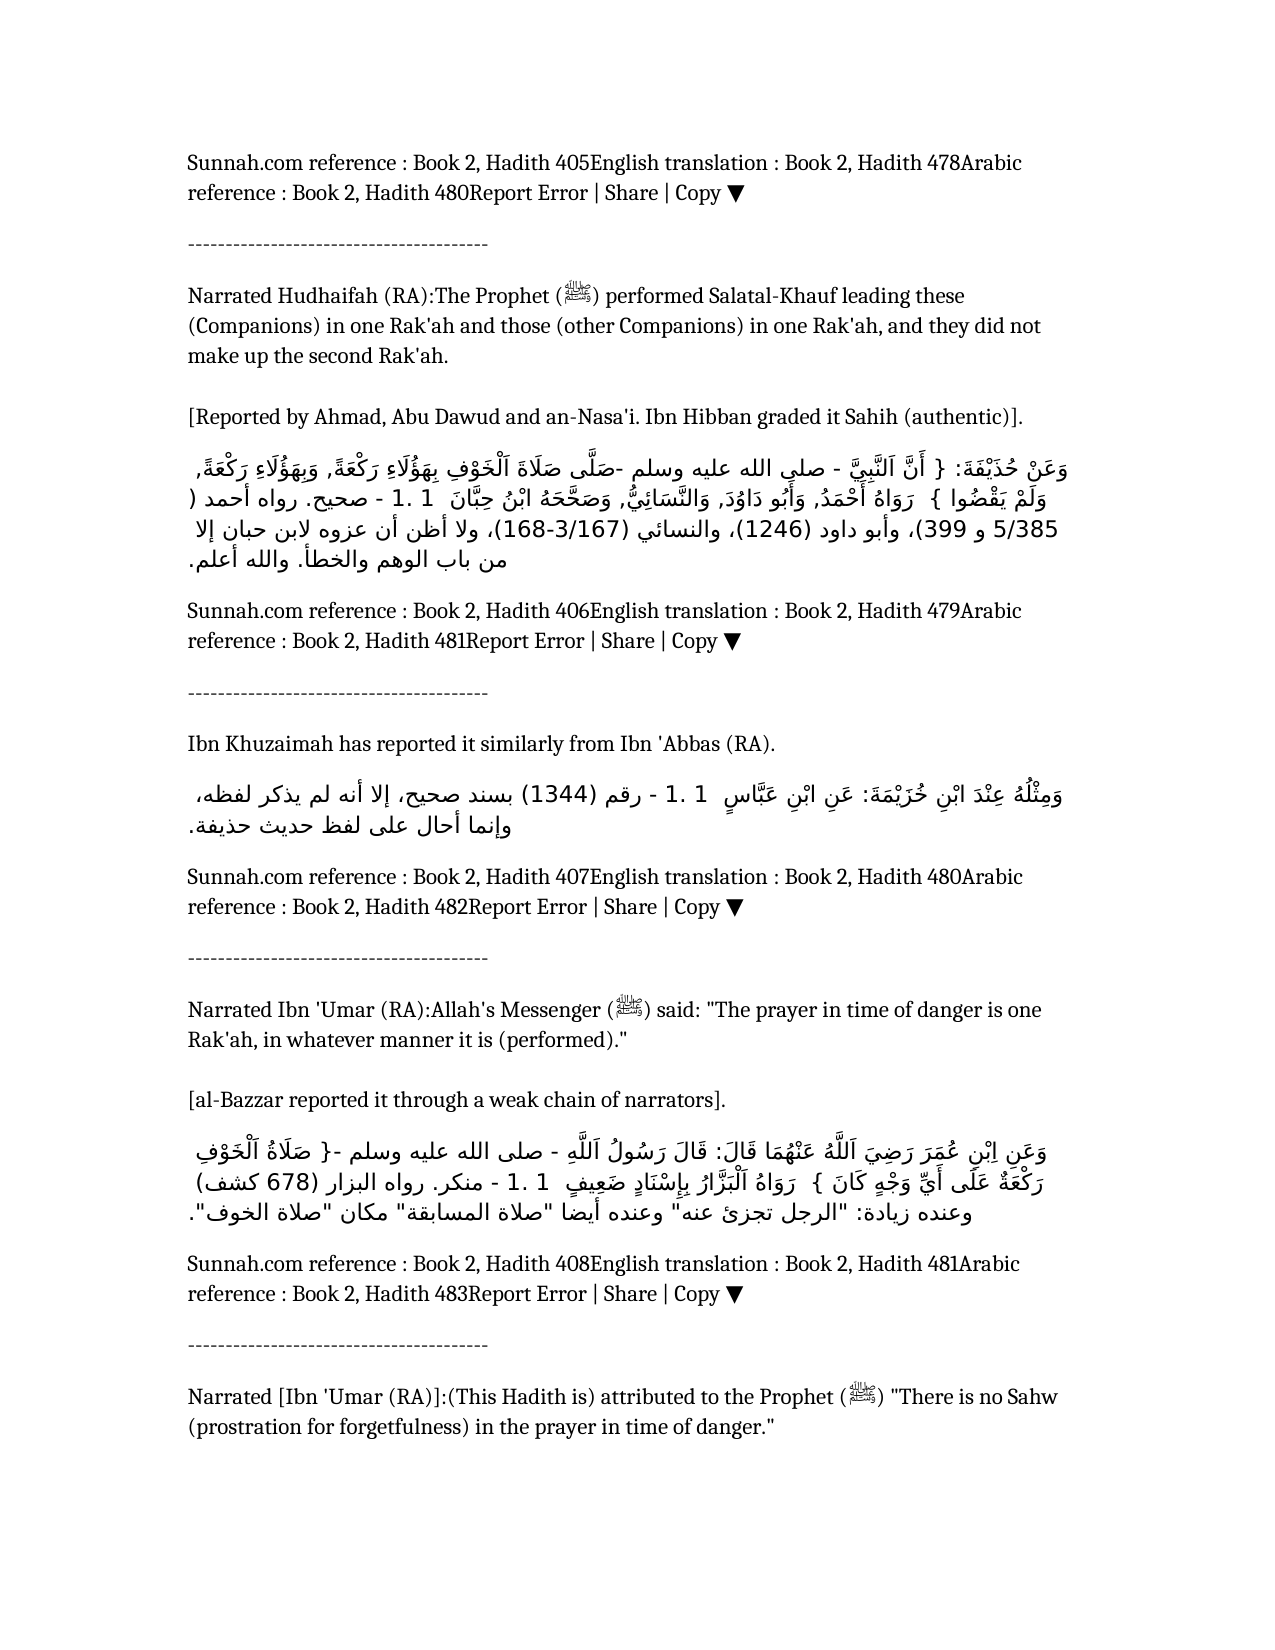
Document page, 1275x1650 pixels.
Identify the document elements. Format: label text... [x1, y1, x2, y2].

text Narrated Ibn 'Umar (RA):Allah's Messenger (ﷺ) said: "The prayer in time of danger is one Rak'ah, in whatever manner it is (performed)." [al-Bazzar reported it through a weak chain of narrators]. [187, 996, 1087, 1113]
text ---------------------------------------- [187, 679, 1087, 706]
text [187, 231, 1087, 258]
text Sunnah.com reference : Book 2, Hadith 407English translation : Book 2, Hadith 480Arabic reference : Book 2, Hadith 482Report Error | Share | Copy ▼ [187, 863, 1087, 920]
text وَعَنِ اِبْنِ عُمَرَ رَضِيَ اَللَّهُ عَنْهُمَا قَالَ: قَالَ رَسُولُ اَللَّهِ ‏- صلى الله عليه وسلم ‏-{ صَلَاةُ اَلْخَوْفِ رَكْعَةٌ عَلَى أَيِّ وَجْهٍ كَانَ } رَوَاهُ اَلْبَزَّارُ بِإِسْنَادٍ ضَعِيفٍ 1‏ .‏‏1 ‏- منكر.‏ رواه البزار (678 كشف)‏ وعنده زيادة: "الرجل تجزئ عنه" وعنده أيضا "صلاة المسابقة" مكان "صلاة الخوف".‏ [187, 1138, 1087, 1226]
text وَعَنْ حُذَيْفَةَ: { أَنَّ اَلنَّبِيَّ ‏- صلى الله عليه وسلم ‏-صَلَّى صَلَاةَ اَلْخَوْفِ بِهَؤُلَاءِ رَكْعَةً, وَبِهَؤُلَاءِ رَكْعَةً, وَلَمْ يَقْضُوا } رَوَاهُ أَحْمَدُ, وَأَبُو دَاوُدَ, وَالنَّسَائِيُّ, وَصَحَّحَهُ ابْنُ حِبَّانَ 1‏ .‏‏1 ‏- صحيح.‏ رواه أحمد (5/385 و 399)‏، وأبو داود (1246)‏، والنسائي (3/167‏-168)‏، ولا أظن أن عزوه لابن حبان إلا من باب الوهم والخطأ.‏ والله أعلم.‏ [187, 455, 1087, 573]
text Ibn Khuzaimah has reported it similarly from Ibn 'Abbas (RA). [187, 730, 1087, 757]
text Sunnah.com reference : Book 2, Hadith 405English translation : Book 2, Hadith 478Arabic reference : Book 2, Hadith 480Report Error | Share | Copy ▼ [187, 150, 1087, 207]
text Sunnah.com reference : Book 2, Hadith 408English translation : Book 2, Hadith 481Arabic reference : Book 2, Hadith 483Report Error | Share | Copy ▼ [187, 1251, 1087, 1307]
text Sunnah.com reference : Book 2, Hadith 406English translation : Book 2, Hadith 479Arabic reference : Book 2, Hadith 481Report Error | Share | Copy ▼ [187, 598, 1087, 655]
text ---------------------------------------- [187, 1332, 1087, 1358]
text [187, 1383, 1087, 1440]
text ---------------------------------------- [187, 945, 1087, 971]
text Narrated Hudhaifah (RA):The Prophet (ﷺ) performed Salatal-Khauf leading these (Companions) in one Rak'ah and those (other Companions) in one Rak'ah, and they did not make up the second Rak'ah. [Reported by Ahmad, Abu Dawud and an-Nasa'i. Ibn Hibban graded it Sahih (authentic)]. [187, 282, 1087, 430]
text وَمِثْلُهُ عِنْدَ ابْنِ خُزَيْمَةَ: عَنِ ابْنِ عَبَّاسٍ 1‏ .‏‏1 ‏- رقم (1344)‏ بسند صحيح، إلا أنه لم يذكر لفظه، وإنما أحال على لفظ حديث حذيفة.‏ [187, 781, 1087, 839]
